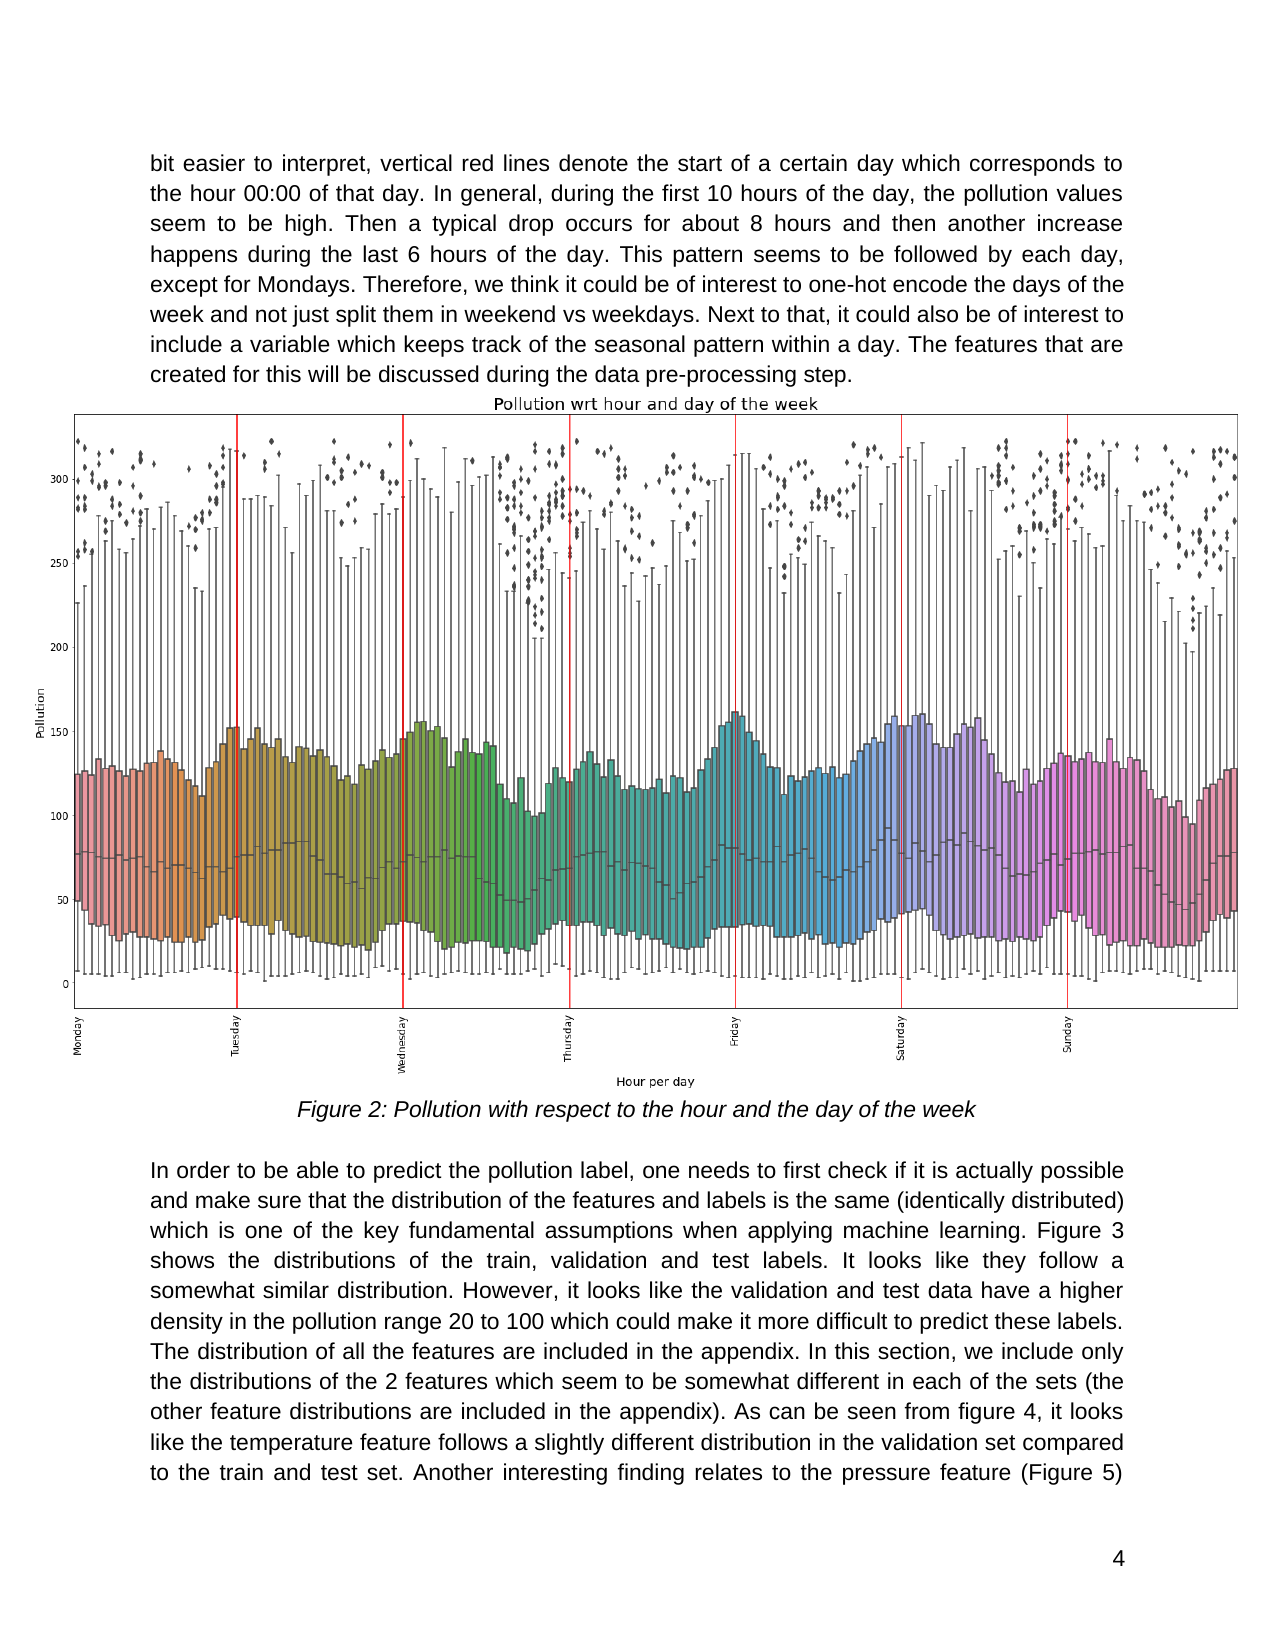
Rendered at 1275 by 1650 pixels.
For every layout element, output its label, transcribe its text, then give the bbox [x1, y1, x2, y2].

text Figure 2: Pollution with respect to the hour and the day of the week [150, 1096, 1125, 1123]
picture [28, 391, 1243, 1093]
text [150, 1157, 1125, 1485]
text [150, 150, 1125, 388]
